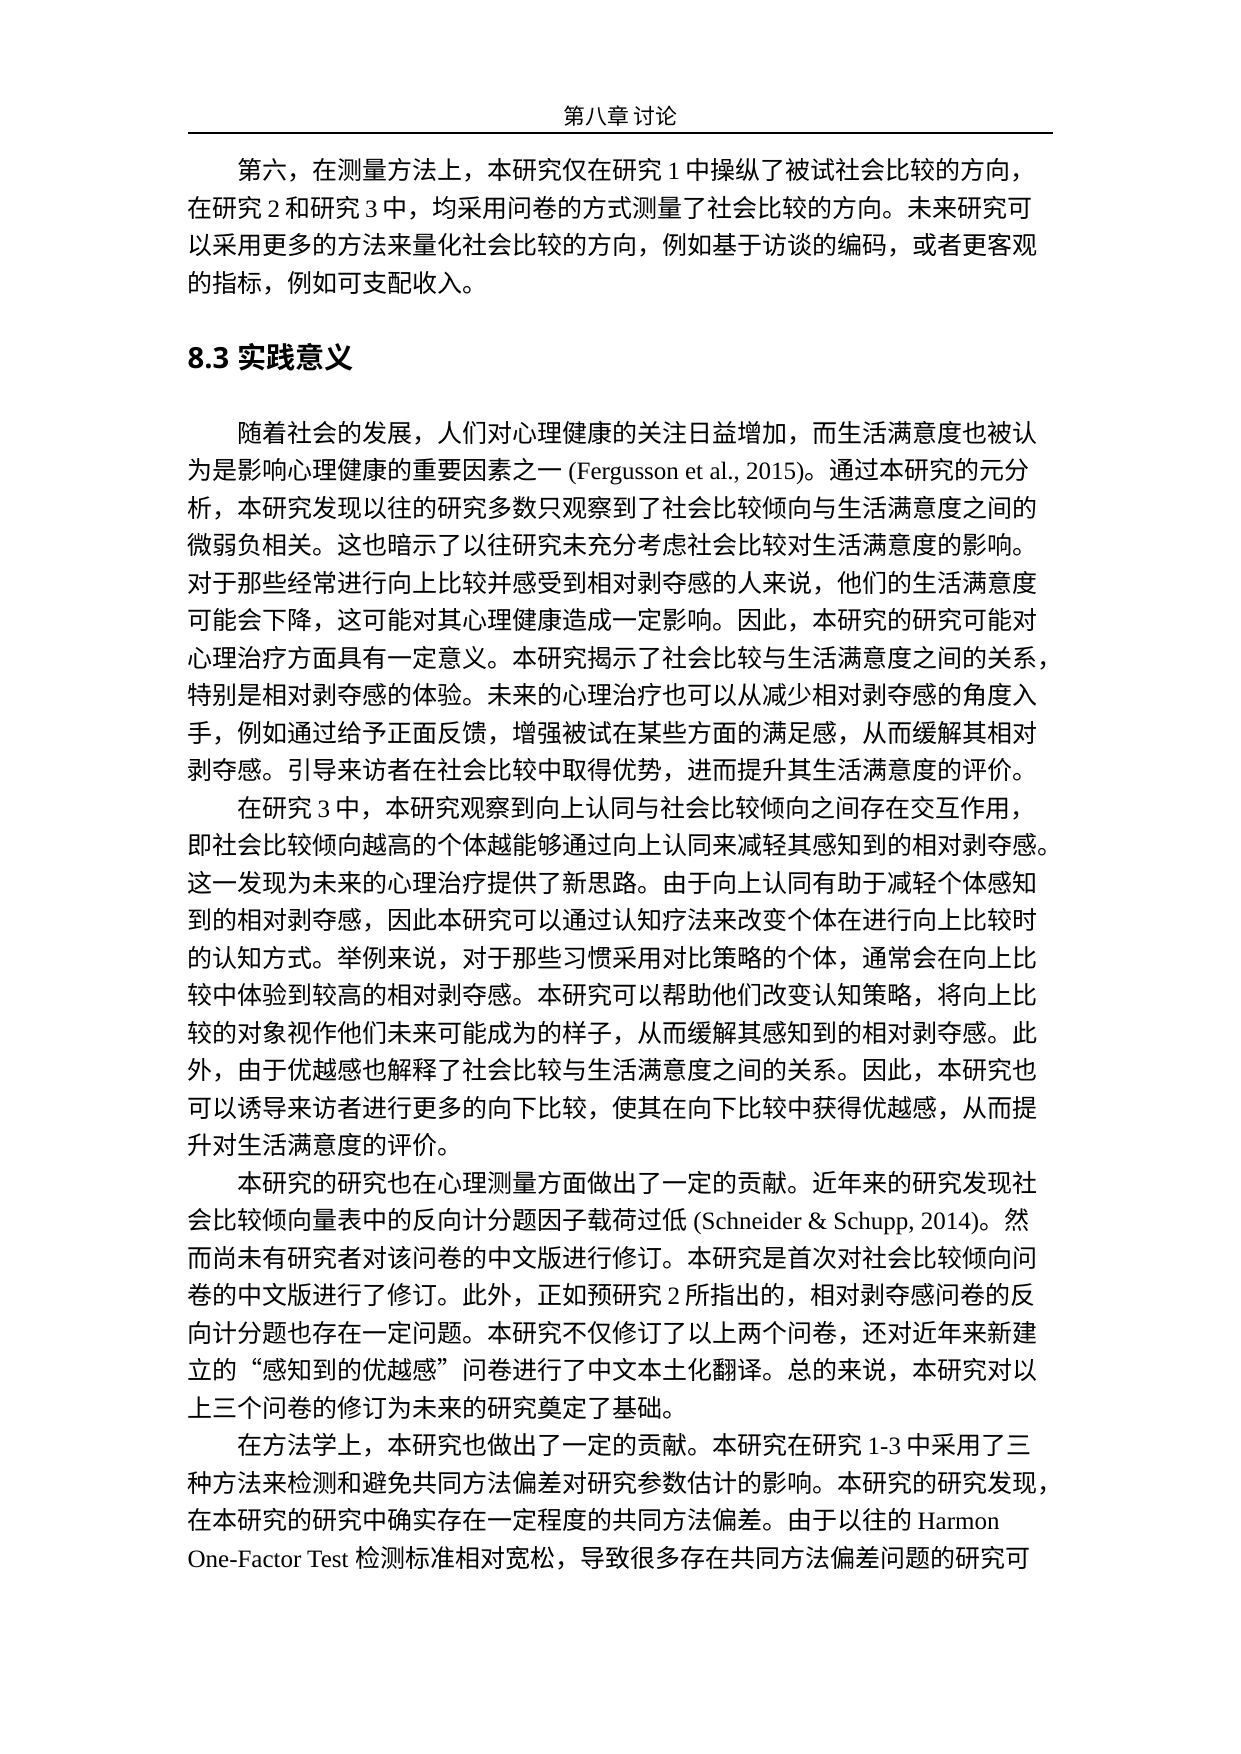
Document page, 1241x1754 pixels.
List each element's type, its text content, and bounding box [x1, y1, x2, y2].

text 第六，在测量方法上，本研究仅在研究1中操纵了被试社会比较的方向，在研究2和研究3中，均采用问卷的方式测量了社会比较的方向。未来研究可以采用更多的方法来量化社会比较的方向，例如基于访谈的编码，或者更客观的指标，例如可支配收入。 [187, 150, 1053, 300]
text 本研究的研究也在心理测量方面做出了一定的贡献。近年来的研究发现社会比较倾向量表中的反向计分题因子载荷过低 (Schneider & Schupp, 2014)。然而尚未有研究者对该问卷的中文版进行修订。本研究是首次对社会比较倾向问卷的中文版进行了修订。此外，正如预研究2所指出的，相对剥夺感问卷的反向计分题也存在一定问题。本研究不仅修订了以上两个问卷，还对近年来新建立的“感知到的优越感”问卷进行了中文本土化翻译。总的来说，本研究对以上三个问卷的修订为未来的研究奠定了基础。 [187, 1162, 1053, 1425]
text 在研究3中，本研究观察到向上认同与社会比较倾向之间存在交互作用，即社会比较倾向越高的个体越能够通过向上认同来减轻其感知到的相对剥夺感。这一发现为未来的心理治疗提供了新思路。由于向上认同有助于减轻个体感知到的相对剥夺感，因此本研究可以通过认知疗法来改变个体在进行向上比较时的认知方式。举例来说，对于那些习惯采用对比策略的个体，通常会在向上比较中体验到较高的相对剥夺感。本研究可以帮助他们改变认知策略，将向上比较的对象视作他们未来可能成为的样子，从而缓解其感知到的相对剥夺感。此外，由于优越感也解释了社会比较与生活满意度之间的关系。因此，本研究也可以诱导来访者进行更多的向下比较，使其在向下比较中获得优越感，从而提升对生活满意度的评价。 [187, 787, 1053, 1162]
subtitle 8.3 实践意义 [187, 319, 1053, 394]
text 随着社会的发展，人们对心理健康的关注日益增加，而生活满意度也被认为是影响心理健康的重要因素之一 (Fergusson et al., 2015)。通过本研究的元分析，本研究发现以往的研究多数只观察到了社会比较倾向与生活满意度之间的微弱负相关。这也暗示了以往研究未充分考虑社会比较对生活满意度的影响。对于那些经常进行向上比较并感受到相对剥夺感的人来说，他们的生活满意度可能会下降，这可能对其心理健康造成一定影响。因此，本研究的研究可能对心理治疗方面具有一定意义。本研究揭示了社会比较与生活满意度之间的关系，特别是相对剥夺感的体验。未来的心理治疗也可以从减少相对剥夺感的角度入手，例如通过给予正面反馈，增强被试在某些方面的满足感，从而缓解其相对剥夺感。引导来访者在社会比较中取得优势，进而提升其生活满意度的评价。 [187, 412, 1053, 787]
